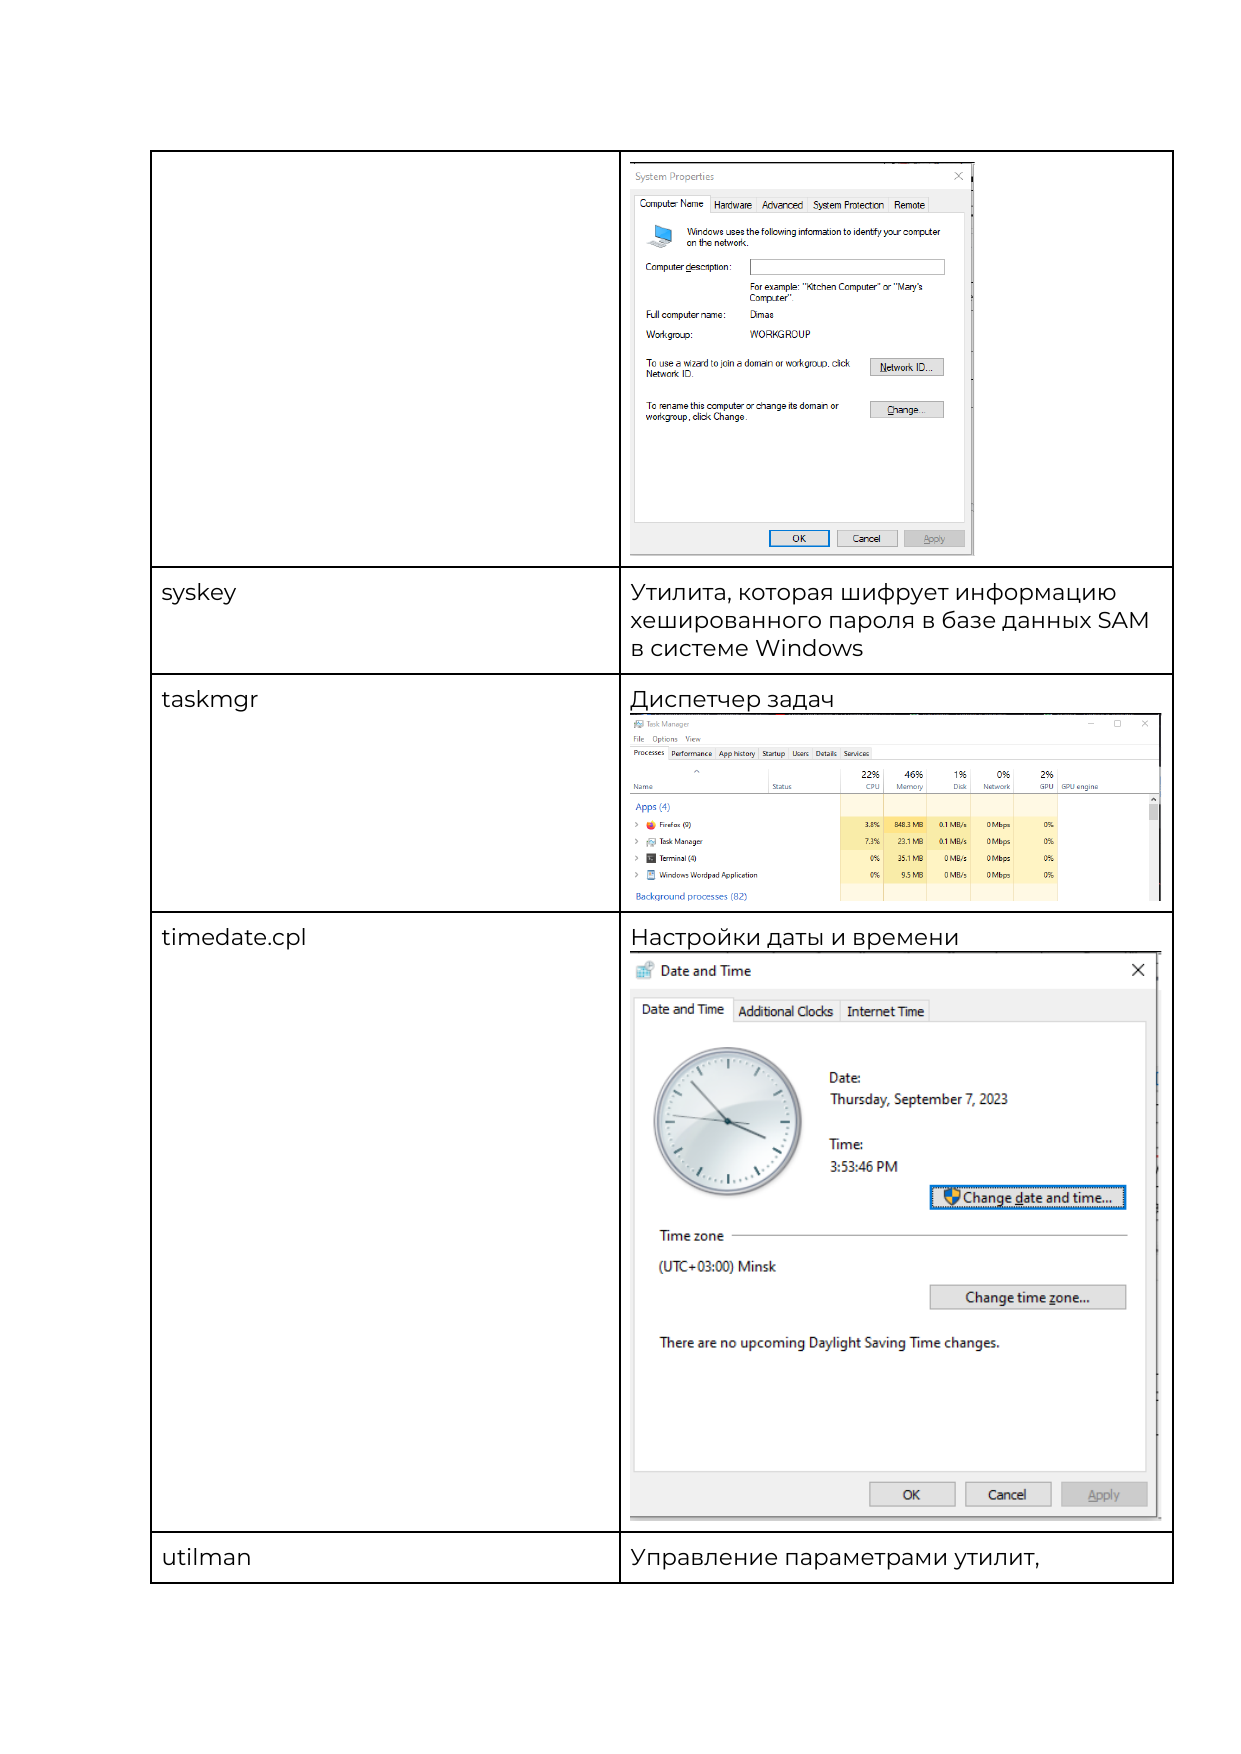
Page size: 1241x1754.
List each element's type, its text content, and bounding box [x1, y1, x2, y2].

table_cell Утилита, которая шифрует информацию хешированного пароля в базе данных SAM в системе Windows [621, 568, 1172, 673]
table_cell timedate.cpl [152, 913, 619, 1531]
picture [630, 951, 1162, 1521]
table_cell Диспетчер задач [621, 675, 1172, 911]
table_cell taskmgr [152, 675, 619, 911]
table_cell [621, 1533, 1172, 1582]
table_cell utilman [152, 1533, 619, 1582]
picture [630, 162, 975, 556]
table_cell syskey [152, 568, 619, 673]
table_cell [152, 152, 619, 566]
table_cell [621, 152, 1172, 566]
picture [630, 713, 1162, 901]
table_cell Настройки даты и времени [621, 913, 1172, 1531]
